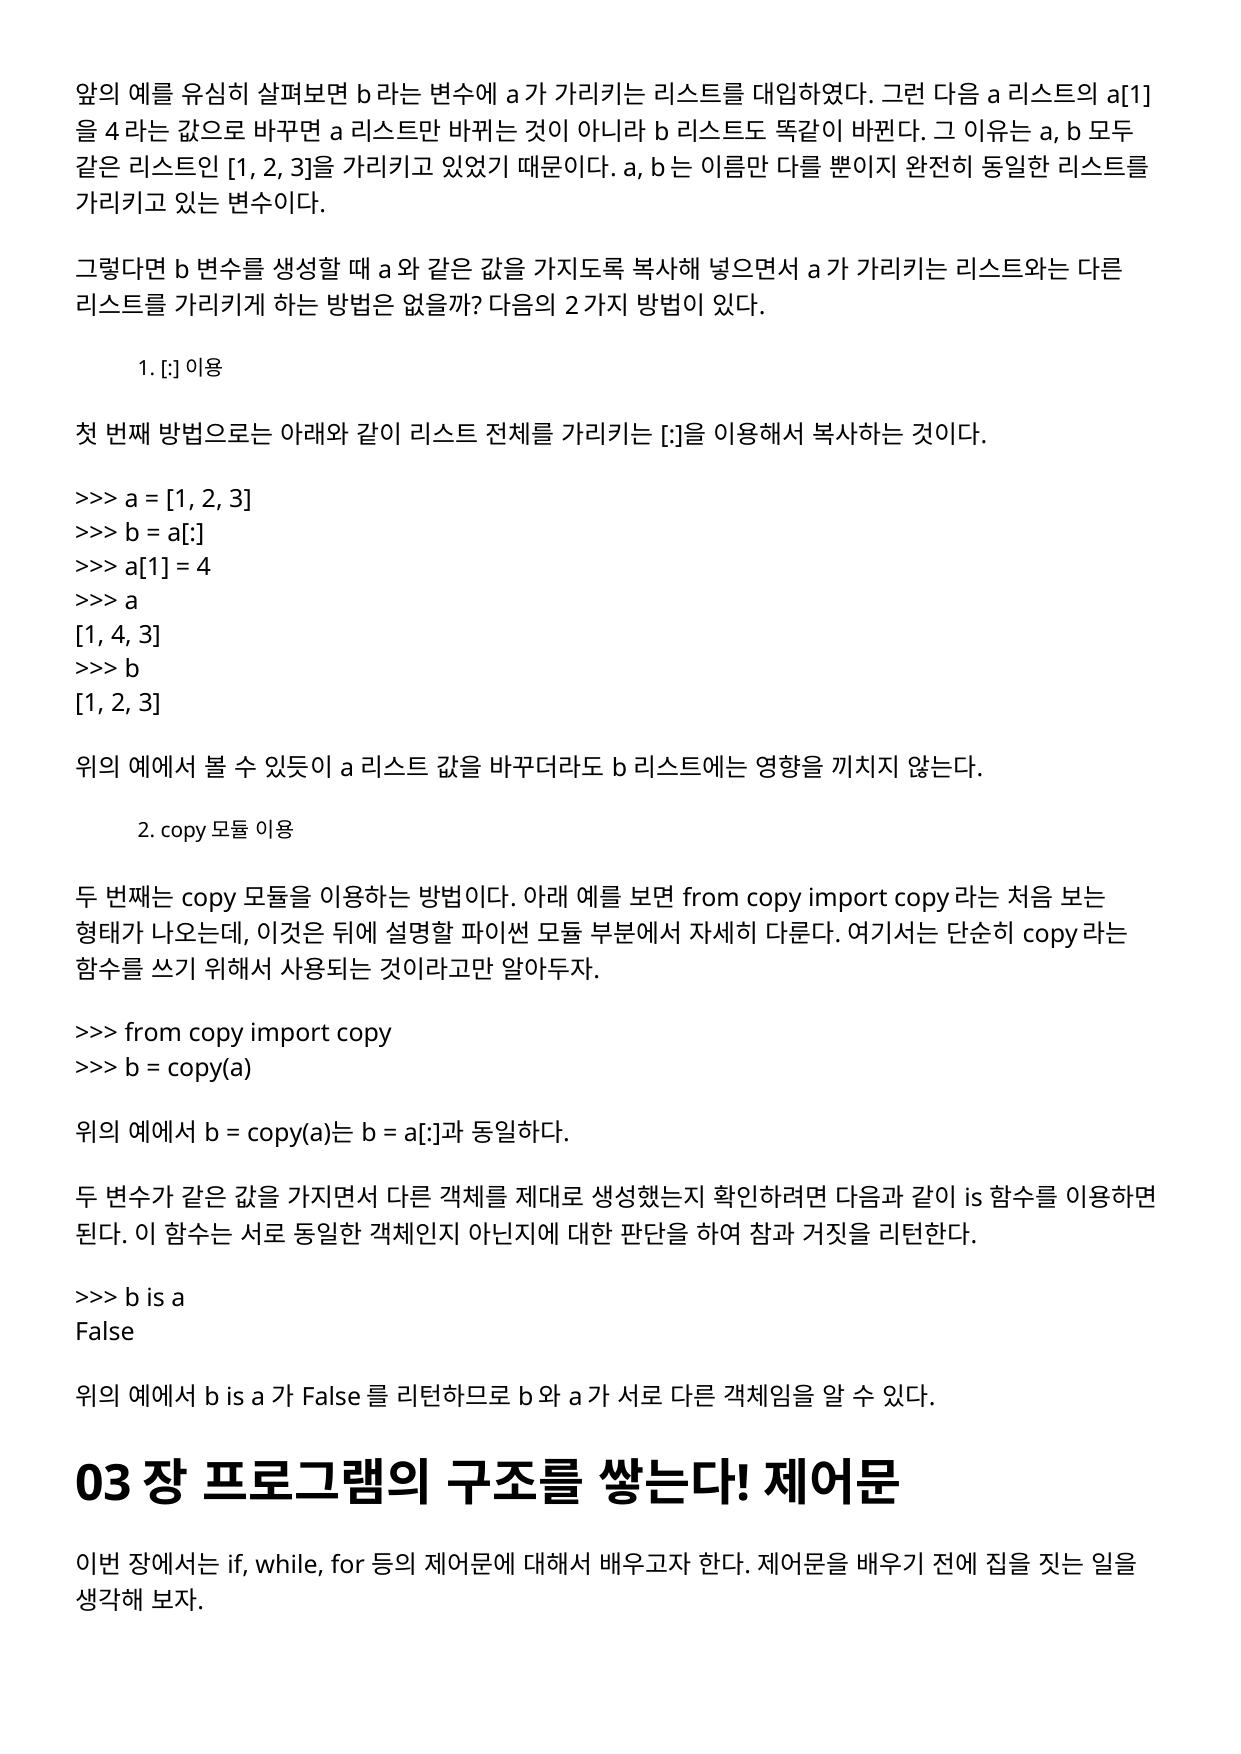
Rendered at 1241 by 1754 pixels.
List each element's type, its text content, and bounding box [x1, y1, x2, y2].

text 앞의 예를 유심히 살펴보면 b라는 변수에 a가 가리키는 리스트를 대입하였다. 그런 다음 a 리스트의 a[1]을 4라는 값으로 바꾸면 a 리스트만 바뀌는 것이 아니라 b 리스트도 똑같이 바뀐다. 그 이유는 a, b 모두 같은 리스트인 [1, 2, 3]을 가리키고 있었기 때문이다. a, b는 이름만 다를 뿐이지 완전히 동일한 리스트를 가리키고 있는 변수이다. [75, 75, 1165, 220]
text [1, 2, 3] [75, 684, 1165, 719]
subtitle 2. copy 모듈 이용 [137, 813, 1165, 843]
text [1, 4, 3] [75, 616, 1165, 651]
text >>> b is a [75, 1279, 1165, 1313]
text >>> a = [1, 2, 3] [75, 480, 1165, 514]
text >>> b = copy(a) [75, 1049, 1165, 1083]
text >>> a[1] = 4 [75, 548, 1165, 582]
text >>> b = a[:] [75, 514, 1165, 548]
text >>> b [75, 651, 1165, 684]
text 위의 예에서 b = copy(a)는 b = a[:]과 동일하다. [75, 1112, 1165, 1149]
text 두 변수가 같은 값을 가지면서 다른 객체를 제대로 생성했는지 확인하려면 다음과 같이 is 함수를 이용하면 된다. 이 함수는 서로 동일한 객체인지 아닌지에 대한 판단을 하여 참과 거짓을 리턴한다. [75, 1178, 1165, 1250]
text 이번 장에서는 if, while, for 등의 제어문에 대해서 배우고자 한다. 제어문을 배우기 전에 집을 짓는 일을 생각해 보자. [75, 1544, 1165, 1617]
text >>> from copy import copy [75, 1015, 1165, 1049]
text 위의 예에서 b is a 가 False를 리턴하므로 b와 a가 서로 다른 객체임을 알 수 있다. [75, 1377, 1165, 1413]
text False [75, 1313, 1165, 1348]
text >>> a [75, 582, 1165, 616]
subtitle 1. [:] 이용 [137, 351, 1165, 381]
text 두 번째는 copy 모듈을 이용하는 방법이다. 아래 예를 보면 from copy import copy라는 처음 보는 형태가 나오는데, 이것은 뒤에 설명할 파이썬 모듈 부분에서 자세히 다룬다. 여기서는 단순히 copy라는 함수를 쓰기 위해서 사용되는 것이라고만 알아두자. [75, 877, 1165, 986]
text 03장 프로그램의 구조를 쌓는다! 제어문 [75, 1442, 1165, 1515]
text 첫 번째 방법으로는 아래와 같이 리스트 전체를 가리키는 [:]을 이용해서 복사하는 것이다. [75, 415, 1165, 451]
text 그렇다면 b 변수를 생성할 때 a와 같은 값을 가지도록 복사해 넣으면서 a가 가리키는 리스트와는 다른 리스트를 가리키게 하는 방법은 없을까? 다음의 2가지 방법이 있다. [75, 249, 1165, 322]
text 위의 예에서 볼 수 있듯이 a 리스트 값을 바꾸더라도 b 리스트에는 영향을 끼치지 않는다. [75, 748, 1165, 784]
